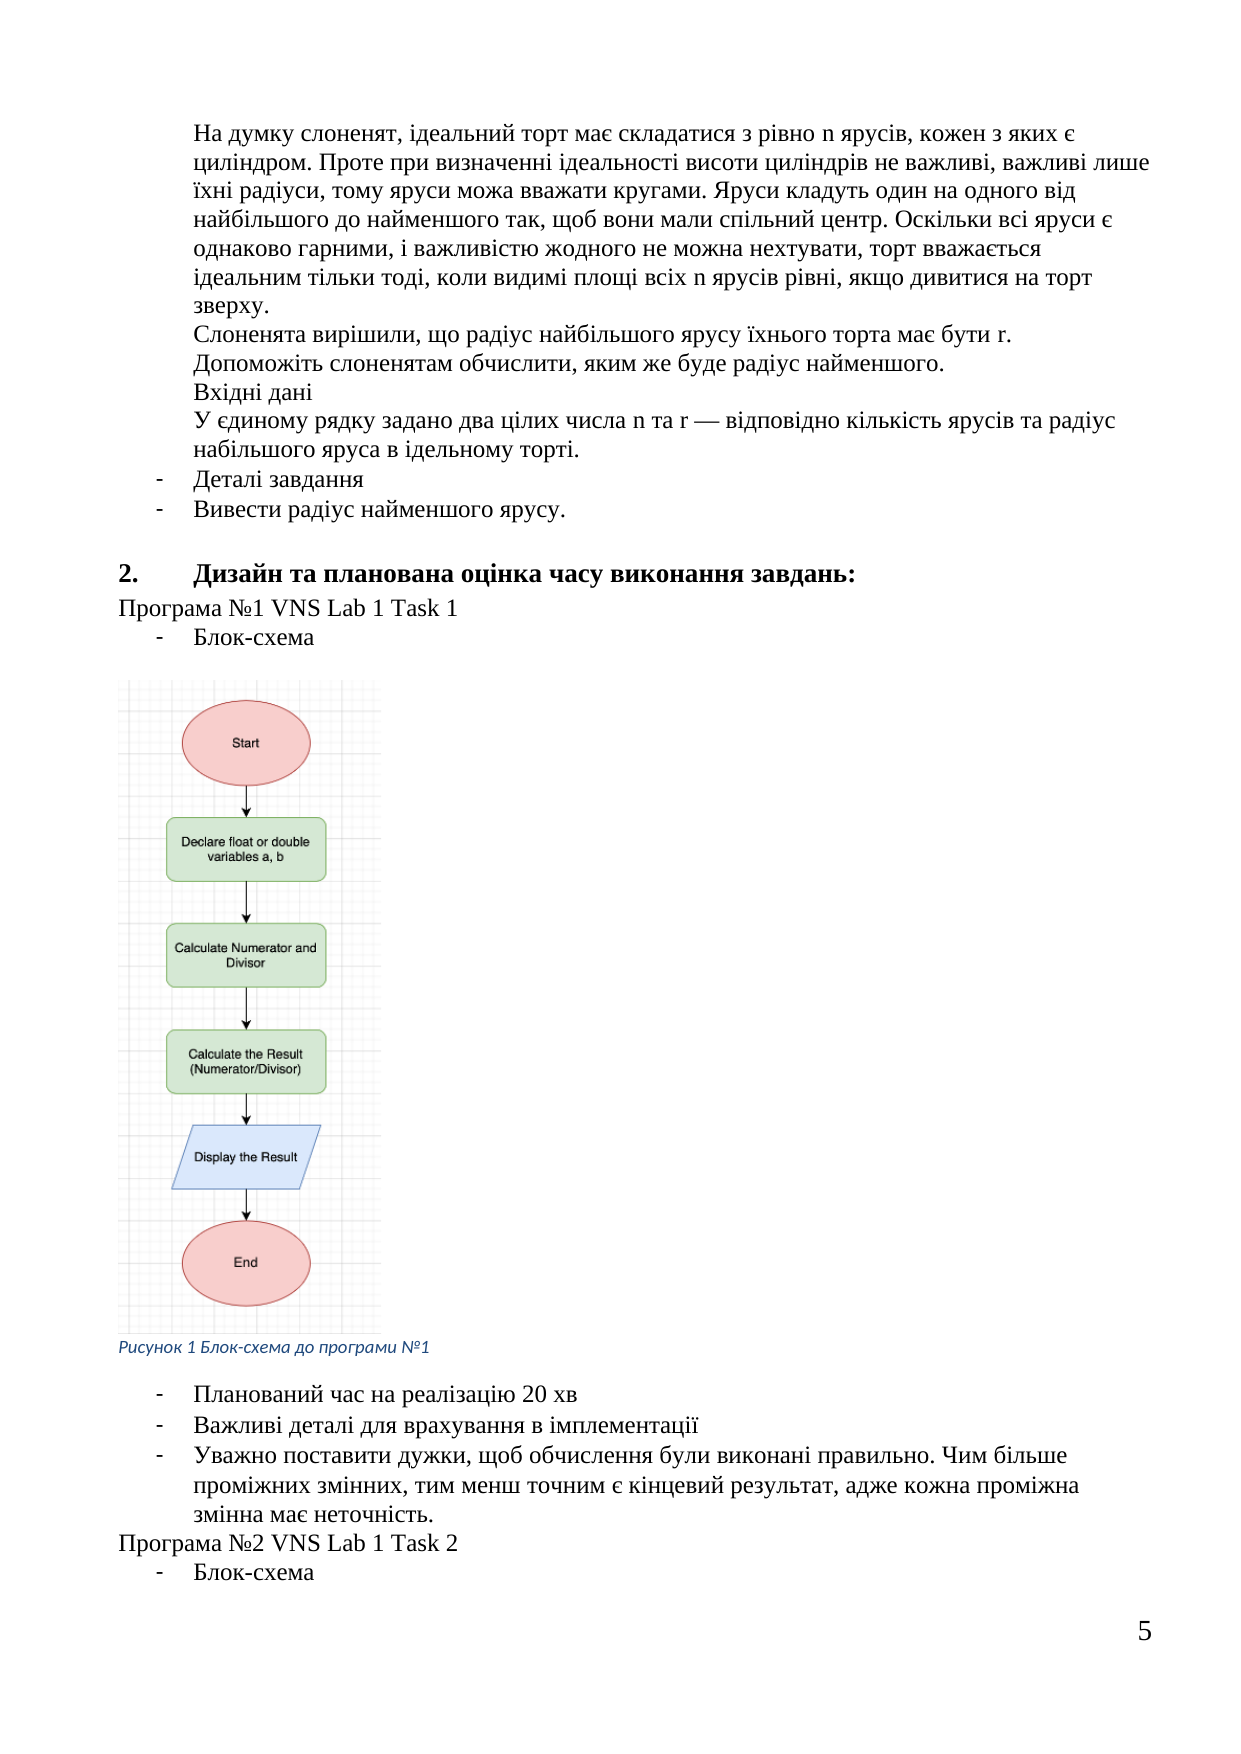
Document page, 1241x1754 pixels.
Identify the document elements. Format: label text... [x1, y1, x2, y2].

text У єдиному рядку задано два цілих числа n та r — відповідно кількість ярусів та радіус набільшого яруса в ідельному торті. [193, 406, 1152, 463]
text Слоненята вирішили, що радіус найбільшого ярусу їхнього торта має бути r. [193, 319, 1152, 348]
text На думку слоненят, ідеальний торт має складатися з рівно n ярусів, кожен з яких є циліндром. Проте при визначенні ідеальності висоти циліндрів не важливі, важливі лише їхні радіуси, тому яруси можа вважати кругами. Яруси кладуть один на одного від найбільшого до найменшого так, щоб вони мали спільний центр. Оскільки всі яруси є однаково гарними, і важливістю жодного не можна нехтувати, торт вважається ідеальним тільки тоді, коли видимі площі всіх n ярусів рівні, якщо дивитися на торт зверху. [193, 118, 1152, 319]
list Уважно поставити дужки, щоб обчислення були виконані правильно. Чим більше проміжних змінних, тим менш точним є кінцевий результат, адже кожна проміжна змінна має неточність. [156, 1439, 1152, 1528]
text Вхідні дані [193, 377, 1152, 406]
subtitle 2. Дизайн та планована оцінка часу виконання завдань: [118, 557, 1152, 588]
text Допоможіть слоненятам обчислити, яким же буде радіус найменшого. [193, 348, 1152, 377]
list Важливі деталі для врахування в імплементації [156, 1409, 1152, 1439]
picture [118, 680, 382, 1335]
text Програма №2 VNS Lab 1 Task 2 [118, 1528, 1152, 1556]
list Деталі завдання [156, 463, 1152, 494]
list Планований час на реалізацію 20 хв [156, 1378, 1152, 1409]
list Вивести радіус найменшого ярусу. [156, 494, 1152, 524]
text Програма №1 VNS Lab 1 Task 1 [118, 593, 1152, 622]
list Блок-схема [156, 1556, 1152, 1587]
list Блок-схема [156, 622, 1152, 652]
